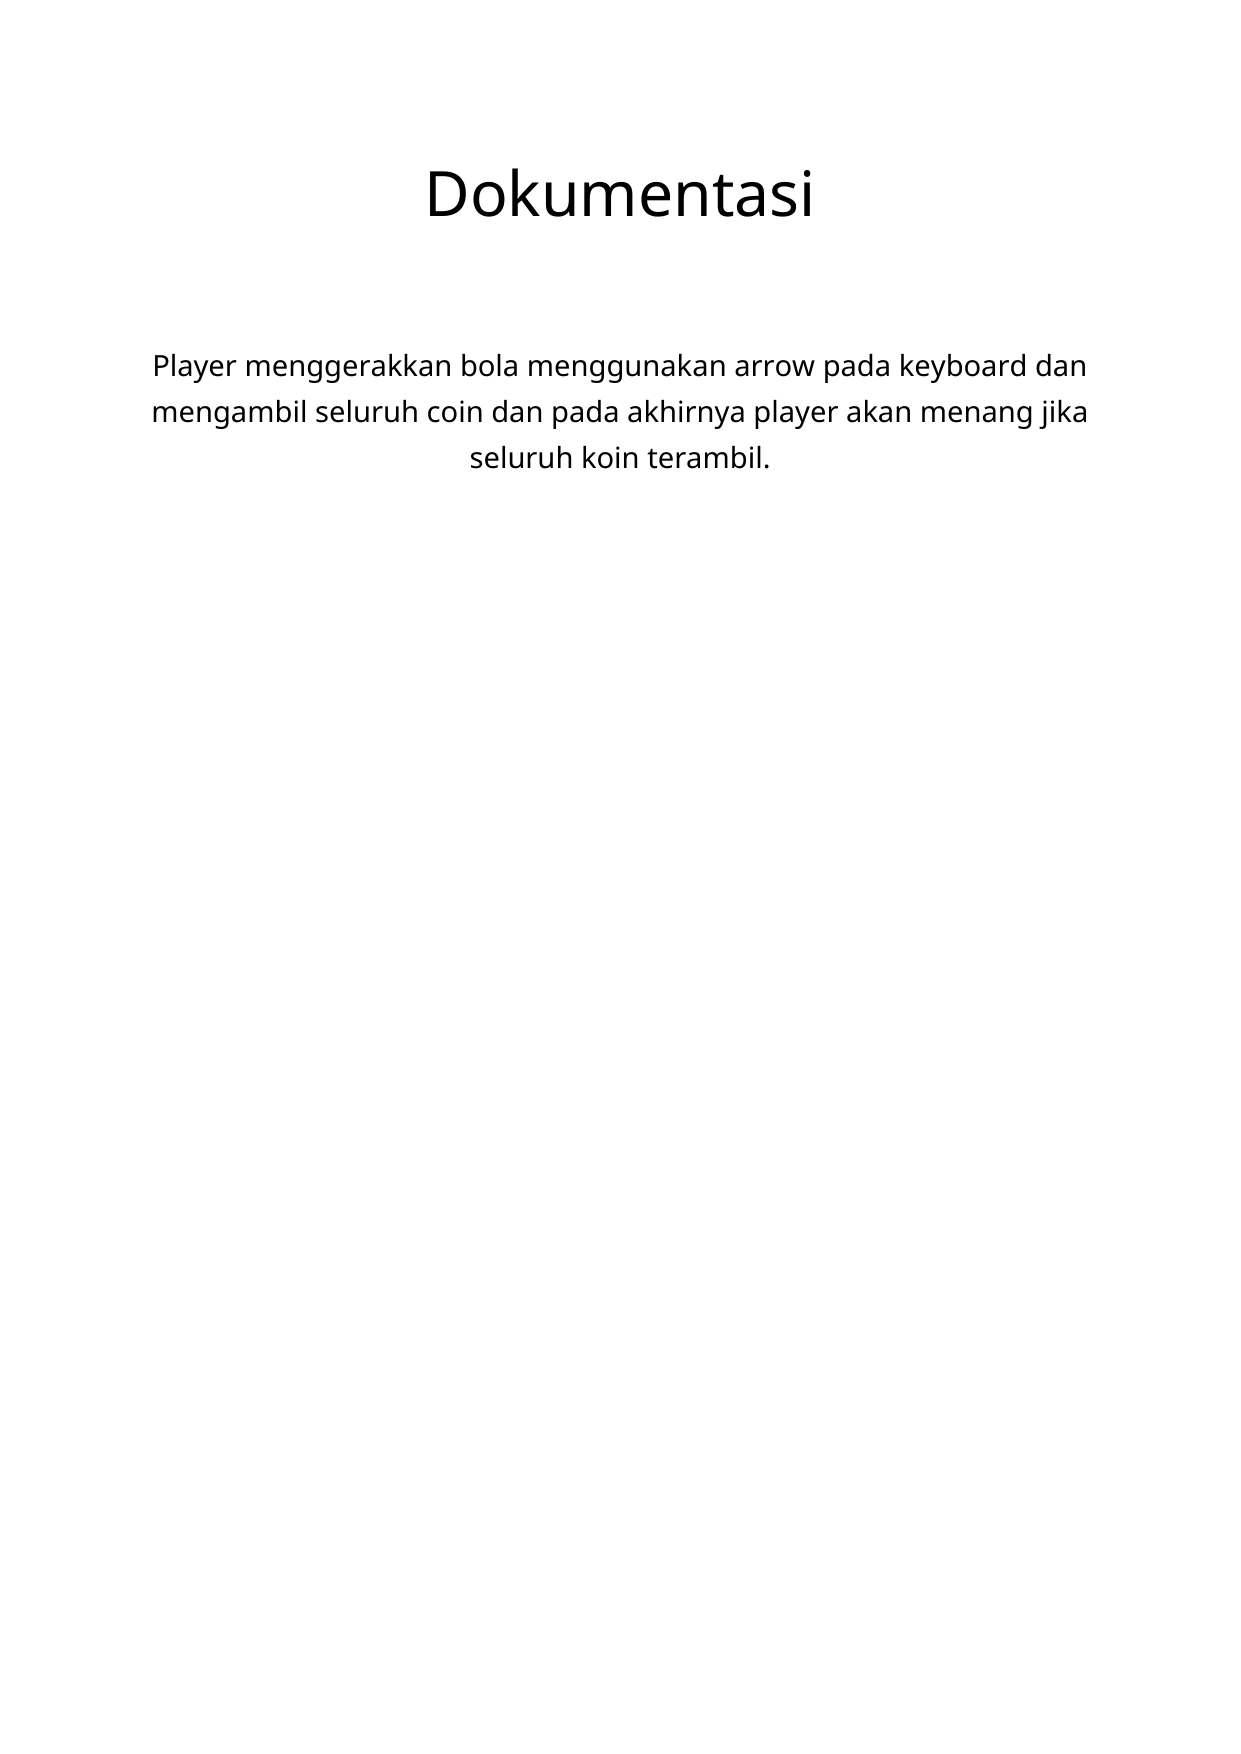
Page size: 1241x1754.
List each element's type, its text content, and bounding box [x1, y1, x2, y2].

text Player menggerakkan bola menggunakan arrow pada keyboard dan mengambil seluruh coin dan pada akhirnya player akan menang jika seluruh koin terambil. [150, 346, 1090, 477]
text Dokumentasi [150, 150, 1090, 235]
